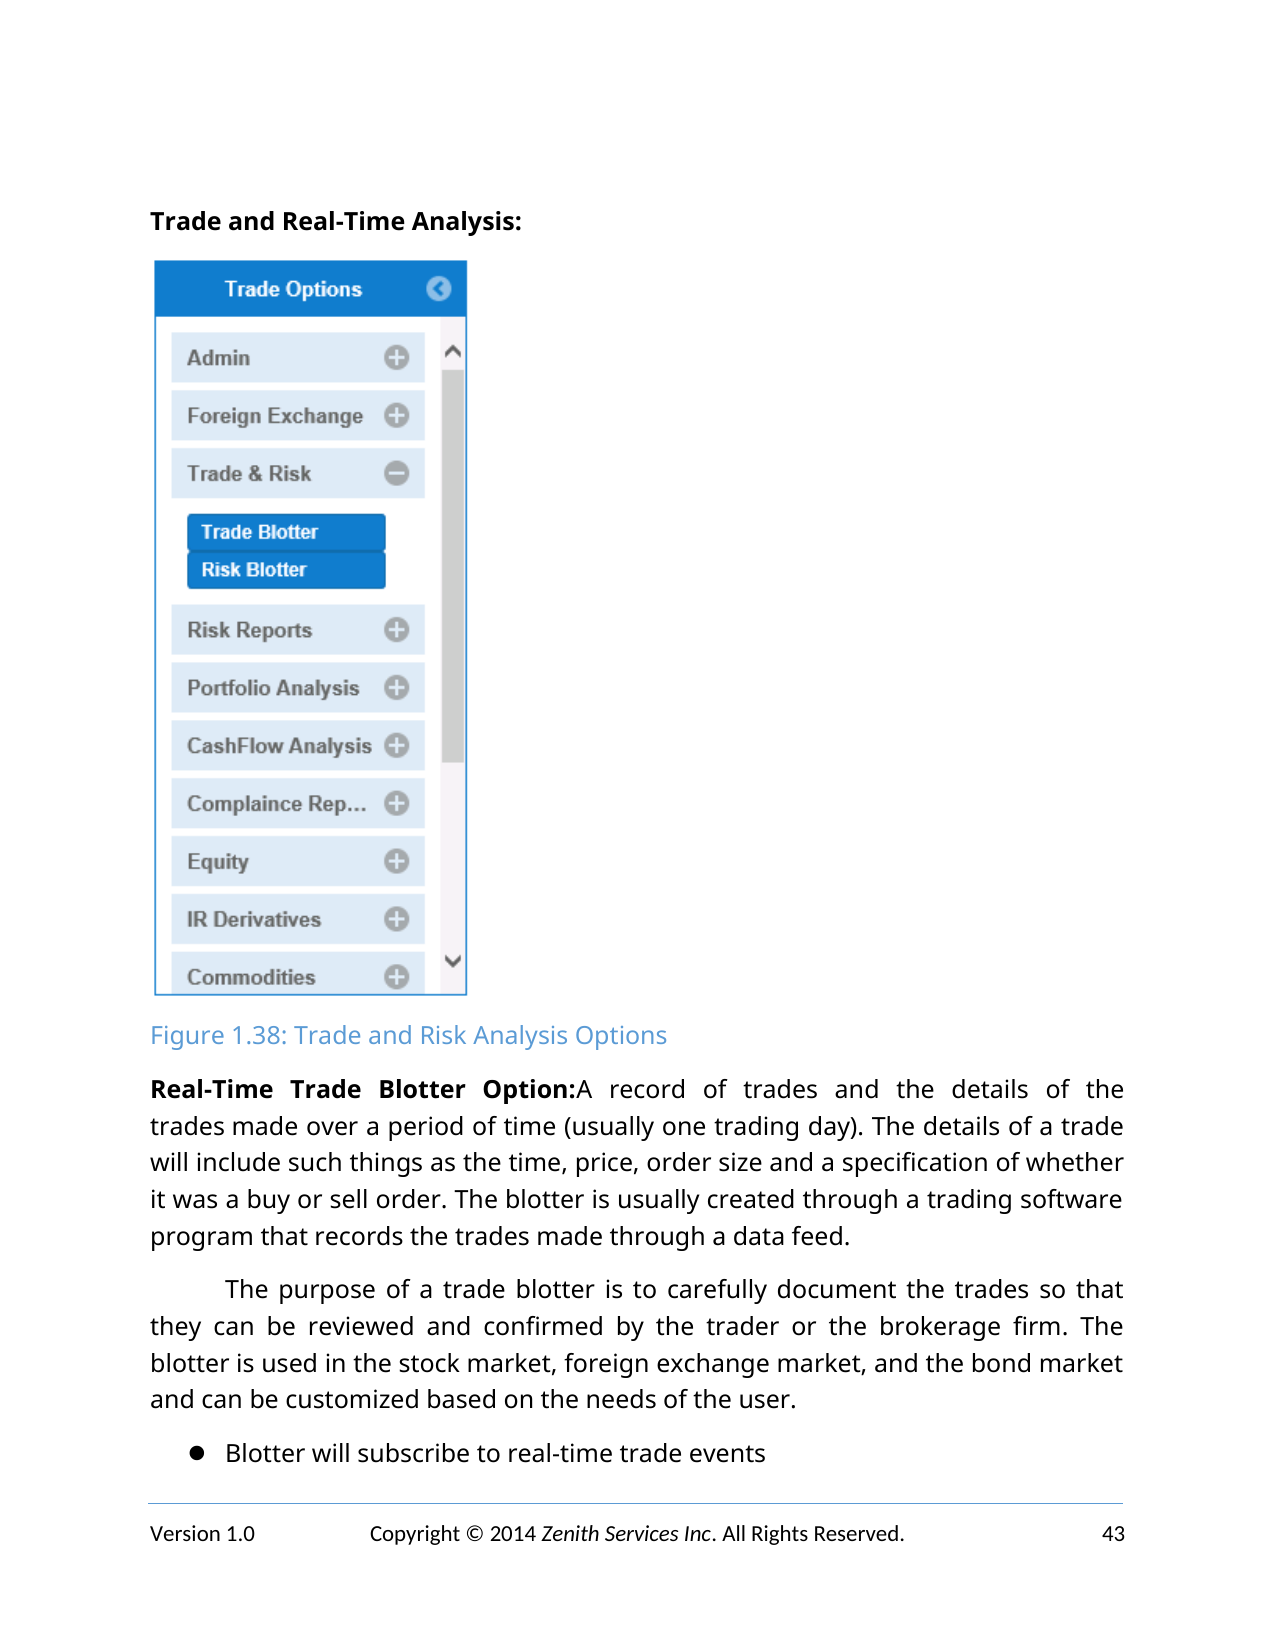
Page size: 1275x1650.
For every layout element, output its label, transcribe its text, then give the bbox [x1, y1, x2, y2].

text Trade and Real-Time Analysis: [150, 203, 1125, 237]
list Blotter will subscribe to real-time trade events [187, 1436, 1125, 1470]
text Real-Time Trade Blotter Option:A record of trades and the details of the trades made over a period of time (usually one trading day). The details of a trade will include such things as the time, price, order size and a specification of whether it was a buy or sell order. The blotter is usually created through a trading software program that records the trades made through a data feed. [150, 1071, 1125, 1252]
text Figure 1.38: Trade and Risk Analysis Options [150, 1018, 1125, 1052]
text The purpose of a trade blotter is to carefully document the trades so that they can be reviewed and confirmed by the trader or the brokerage firm. The blotter is used in the stock market, foreign exchange market, and the bond market and can be customized based on the needs of the user. [150, 1272, 1125, 1416]
picture [150, 256, 472, 999]
